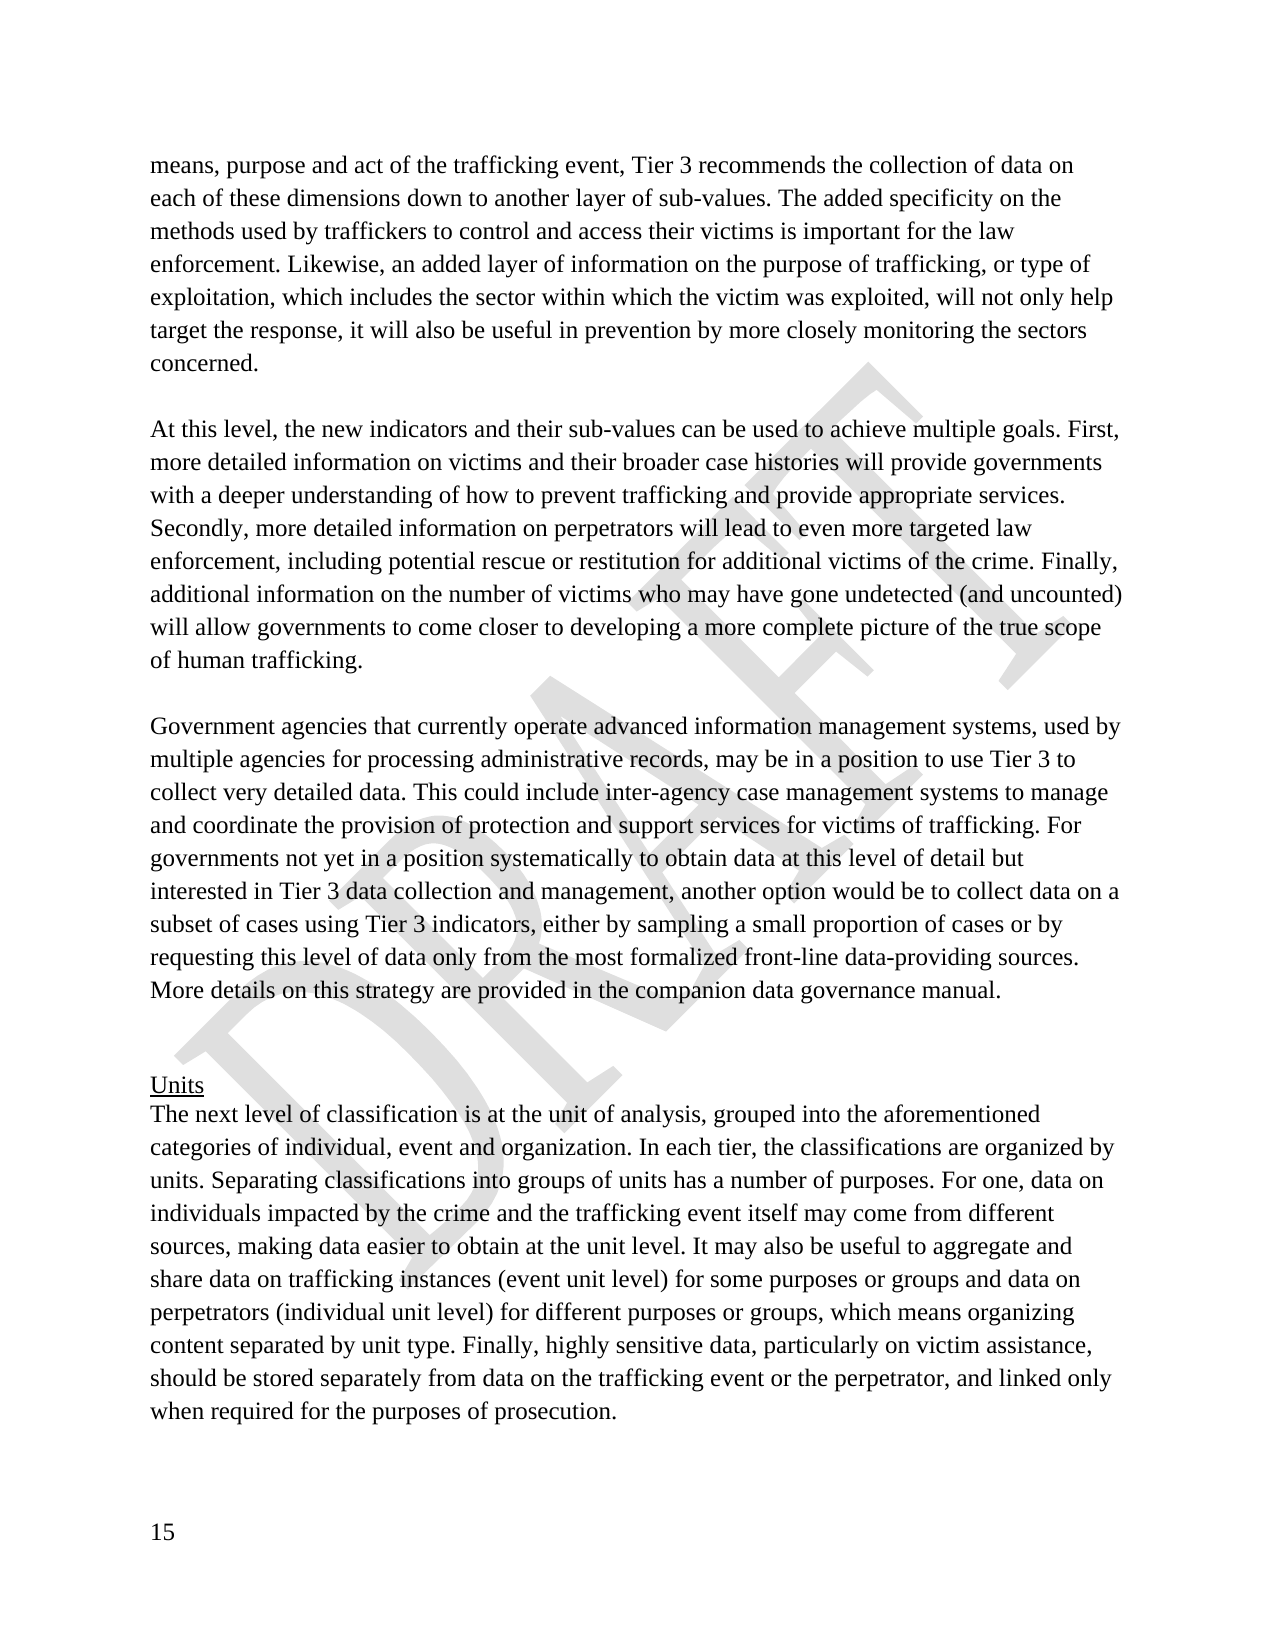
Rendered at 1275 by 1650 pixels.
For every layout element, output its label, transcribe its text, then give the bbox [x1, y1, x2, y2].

text The next level of classification is at the unit of analysis, grouped into the aforementioned categories of individual, event and organization. In each tier, the classifications are organized by units. Separating classifications into groups of units has a number of purposes. For one, data on individuals impacted by the crime and the trafficking event itself may come from different sources, making data easier to obtain at the unit level. It may also be useful to aggregate and share data on trafficking instances (event unit level) for some purposes or groups and data on perpetrators (individual unit level) for different purposes or groups, which means organizing content separated by unit type. Finally, highly sensitive data, particularly on victim assistance, should be stored separately from data on the trafficking event or the perpetrator, and linked only when required for the purposes of prosecution. [150, 1099, 1125, 1425]
text Units [150, 1070, 1125, 1099]
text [150, 150, 1125, 377]
text Government agencies that currently operate advanced information management systems, used by multiple agencies for processing administrative records, may be in a position to use Tier 3 to collect very detailed data. This could include inter-agency case management systems to manage and coordinate the provision of protection and support services for victims of trafficking. For governments not yet in a position systematically to obtain data at this level of detail but interested in Tier 3 data collection and management, another option would be to collect data on a subset of cases using Tier 3 indicators, either by sampling a small proportion of cases or by requesting this level of data only from the most formalized front-line data-providing sources. More details on this strategy are provided in the companion data governance manual. [150, 711, 1125, 1004]
text At this level, the new indicators and their sub-values can be used to achieve multiple goals. First, more detailed information on victims and their broader case histories will provide governments with a deeper understanding of how to prevent trafficking and provide appropriate services. Secondly, more detailed information on perpetrators will lead to even more targeted law enforcement, including potential rescue or restitution for additional victims of the crime. Finally, additional information on the number of victims who may have gone undetected (and uncounted) will allow governments to come closer to developing a more complete picture of the true scope of human trafficking. [150, 414, 1125, 674]
